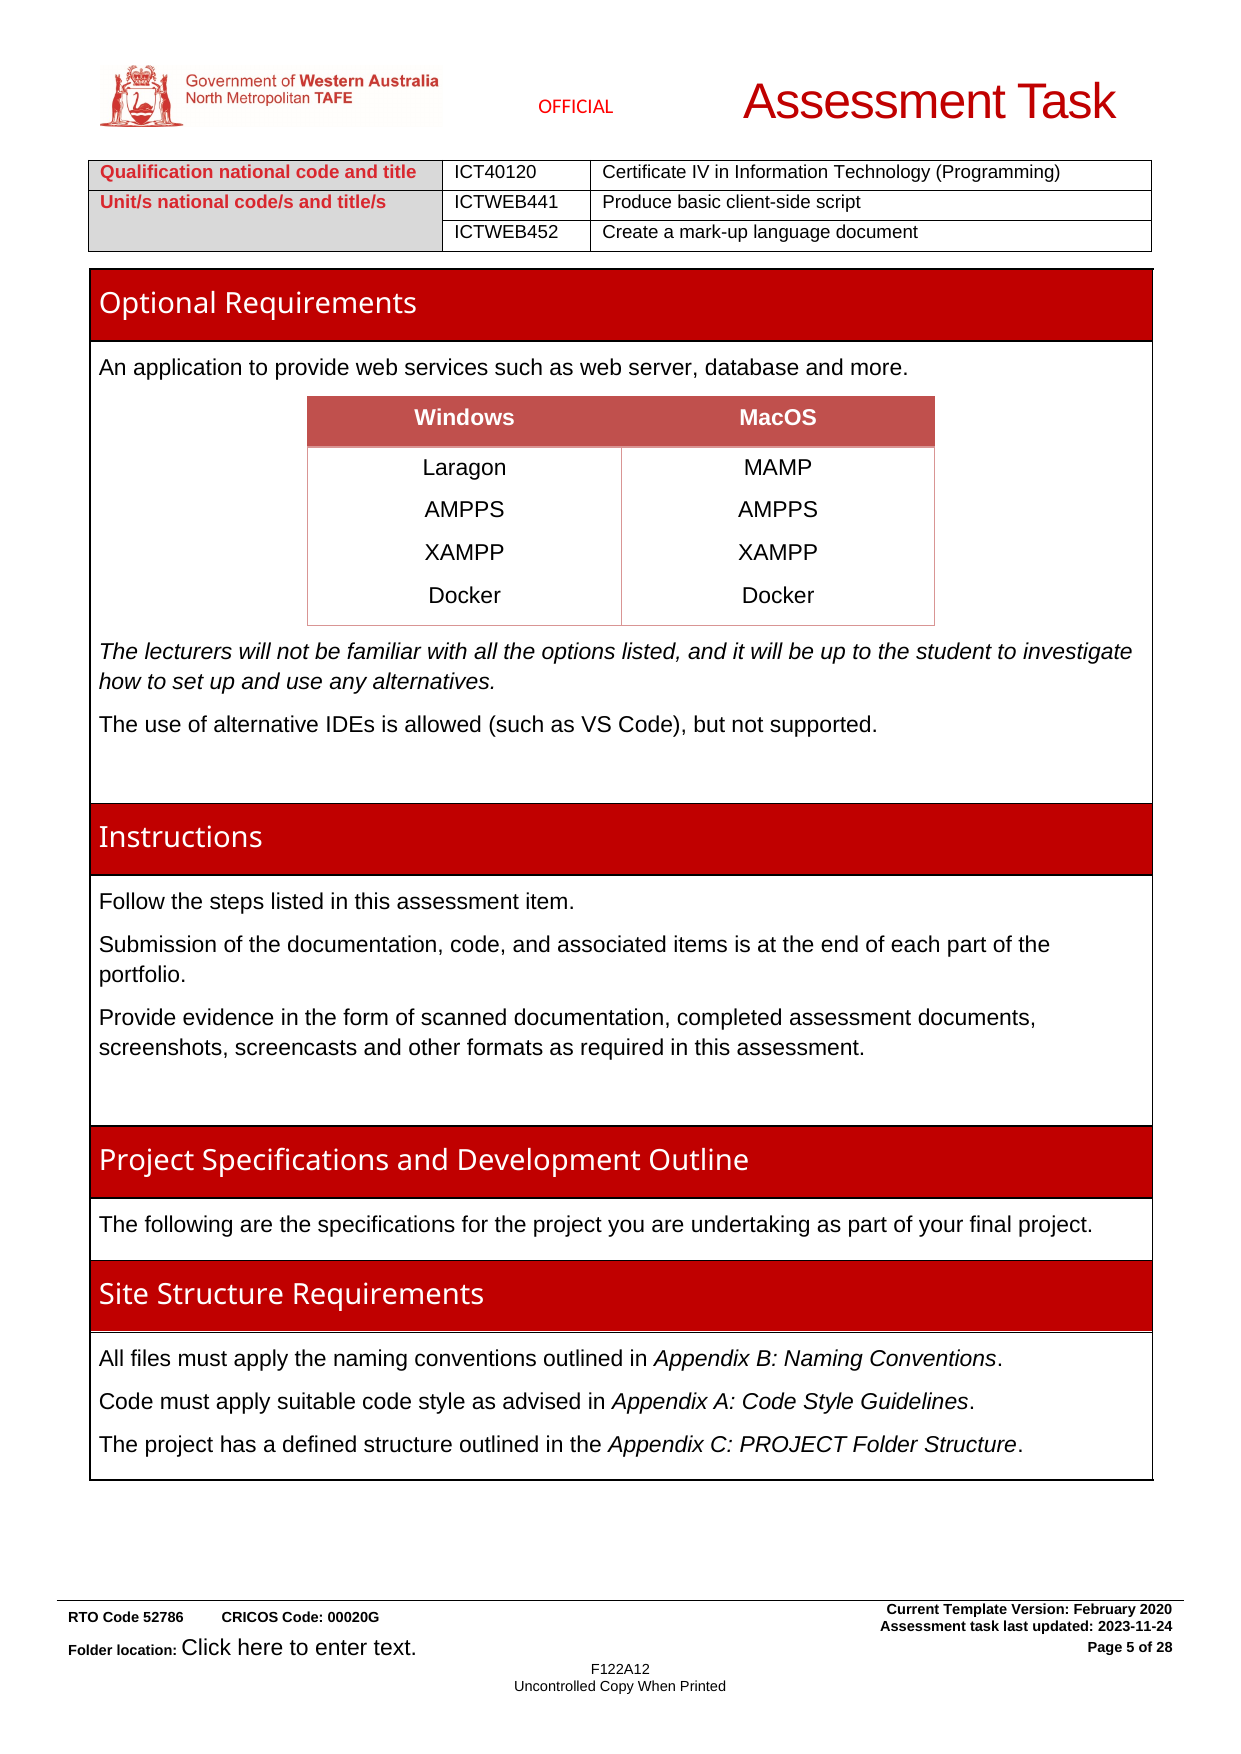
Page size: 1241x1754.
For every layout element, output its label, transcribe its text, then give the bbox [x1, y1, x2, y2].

table_cell Optional Requirements [91, 270, 1152, 340]
table_cell An application to provide web services such as web server, database and more. The lecturers will not be familiar with all the options listed, and it will be up to the student to investigate how to set up and use any alternatives. The use of alternative IDEs is allowed (such as VS Code), but not supported. [91, 342, 1152, 802]
table_cell Project Specifications and Development Outline [91, 1127, 1152, 1197]
table_cell The following are the specifications for the project you are undertaking as part of your final project. [91, 1199, 1152, 1259]
table_cell Follow the steps listed in this assessment item. Submission of the documentation, code, and associated items is at the end of each part of the portfolio. Provide evidence in the form of scanned documentation, completed assessment documents, screenshots, screencasts and other formats as required in this assessment. [91, 876, 1152, 1125]
table_cell All files must apply the naming conventions outlined in Appendix B: Naming Conventions. Code must apply suitable code style as advised in Appendix A: Code Style Guidelines. The project has a defined structure outlined in the Appendix C: Project Folder Structure. [91, 1333, 1152, 1479]
table_cell Site Structure Requirements [91, 1261, 1152, 1331]
table_cell Instructions [91, 804, 1152, 874]
picture [100, 65, 443, 127]
